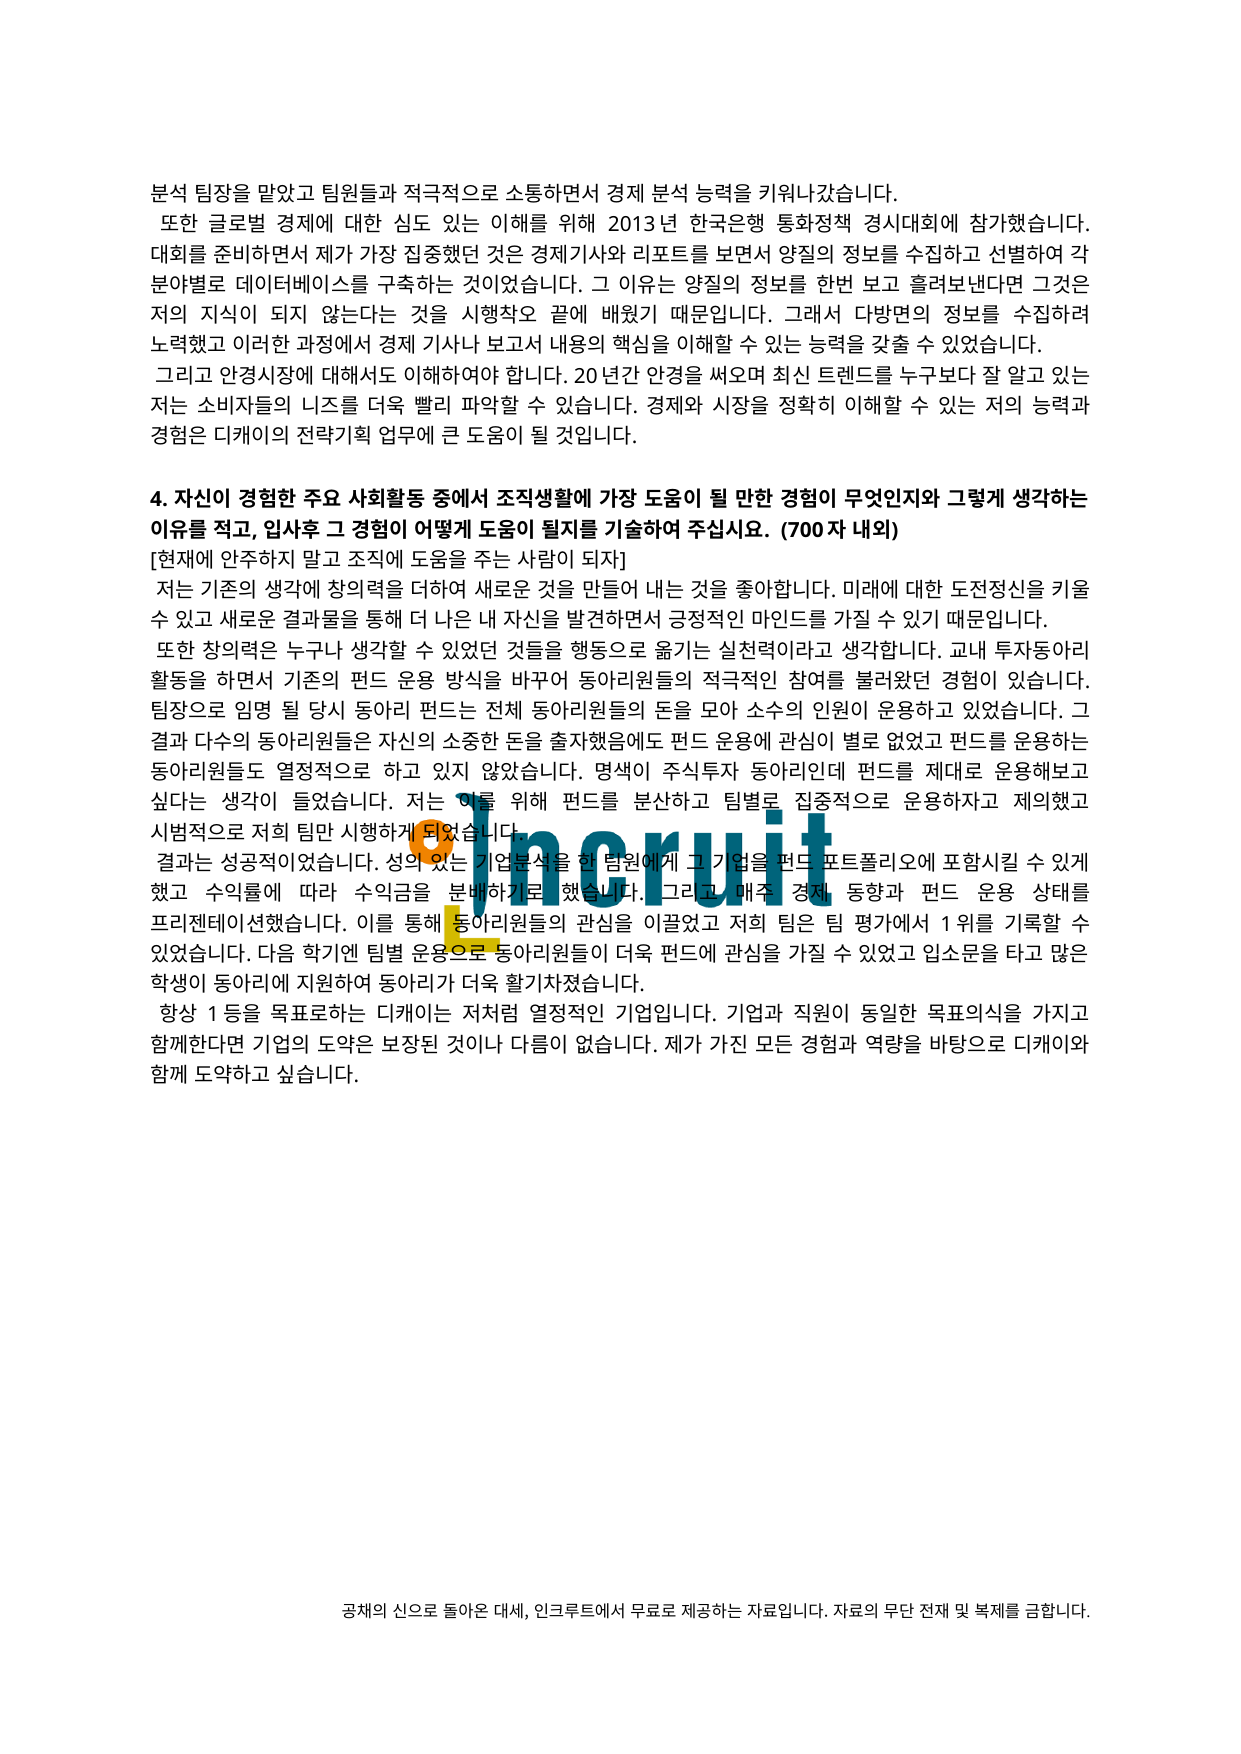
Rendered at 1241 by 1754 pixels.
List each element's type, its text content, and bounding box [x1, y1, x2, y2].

text [현재에 안주하지 말고 조직에 도움을 주는 사람이 되자] 저는 기존의 생각에 창의력을 더하여 새로운 것을 만들어 내는 것을 좋아합니다. 미래에 대한 도전정신을 키울 수 있고 새로운 결과물을 통해 더 나은 내 자신을 발견하면서 긍정적인 마인드를 가질 수 있기 때문입니다. 또한 창의력은 누구나 생각할 수 있었던 것들을 행동으로 옮기는 실천력이라고 생각합니다. 교내 투자동아리 활동을 하면서 기존의 펀드 운용 방식을 바꾸어 동아리원들의 적극적인 참여를 불러왔던 경험이 있습니다. 팀장으로 임명 될 당시 동아리 펀드는 전체 동아리원들의 돈을 모아 소수의 인원이 운용하고 있었습니다. 그 결과 다수의 동아리원들은 자신의 소중한 돈을 출자했음에도 펀드 운용에 관심이 별로 없었고 펀드를 운용하는 동아리원들도 열정적으로 하고 있지 않았습니다. 명색이 주식투자 동아리인데 펀드를 제대로 운용해보고 싶다는 생각이 들었습니다. 저는 이를 위해 펀드를 분산하고 팀별로 집중적으로 운용하자고 제의했고 시범적으로 저희 팀만 시행하게 되었습니다. 결과는 성공적이었습니다. 성의 있는 기업분석을 한 팀원에게 그 기업을 펀드 포트폴리오에 포함시킬 수 있게 했고 수익률에 따라 수익금을 분배하기로 했습니다. 그리고 매주 경제 동향과 펀드 운용 상태를 프리젠테이션했습니다. 이를 통해 동아리원들의 관심을 이끌었고 저희 팀은 팀 평가에서 1위를 기록할 수 있었습니다. 다음 학기엔 팀별 운용으로 동아리원들이 더욱 펀드에 관심을 가질 수 있었고 입소문을 타고 많은 학생이 동아리에 지원하여 동아리가 더욱 활기차졌습니다. 항상 1등을 목표로하는 디캐이는 저처럼 열정적인 기업입니다. 기업과 직원이 동일한 목표의식을 가지고 함께한다면 기업의 도약은 보장된 것이나 다름이 없습니다. 제가 가진 모든 경험과 역량을 바탕으로 디캐이와 함께 도약하고 싶습니다. [150, 543, 1090, 1089]
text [150, 177, 1090, 450]
text 4. 자신이 경험한 주요 사회활동 중에서 조직생활에 가장 도움이 될 만한 경험이 무엇인지와 그렇게 생각하는 이유를 적고, 입사후 그 경험이 어떻게 도움이 될지를 기술하여 주십시요. (700자 내외) [150, 482, 1090, 543]
